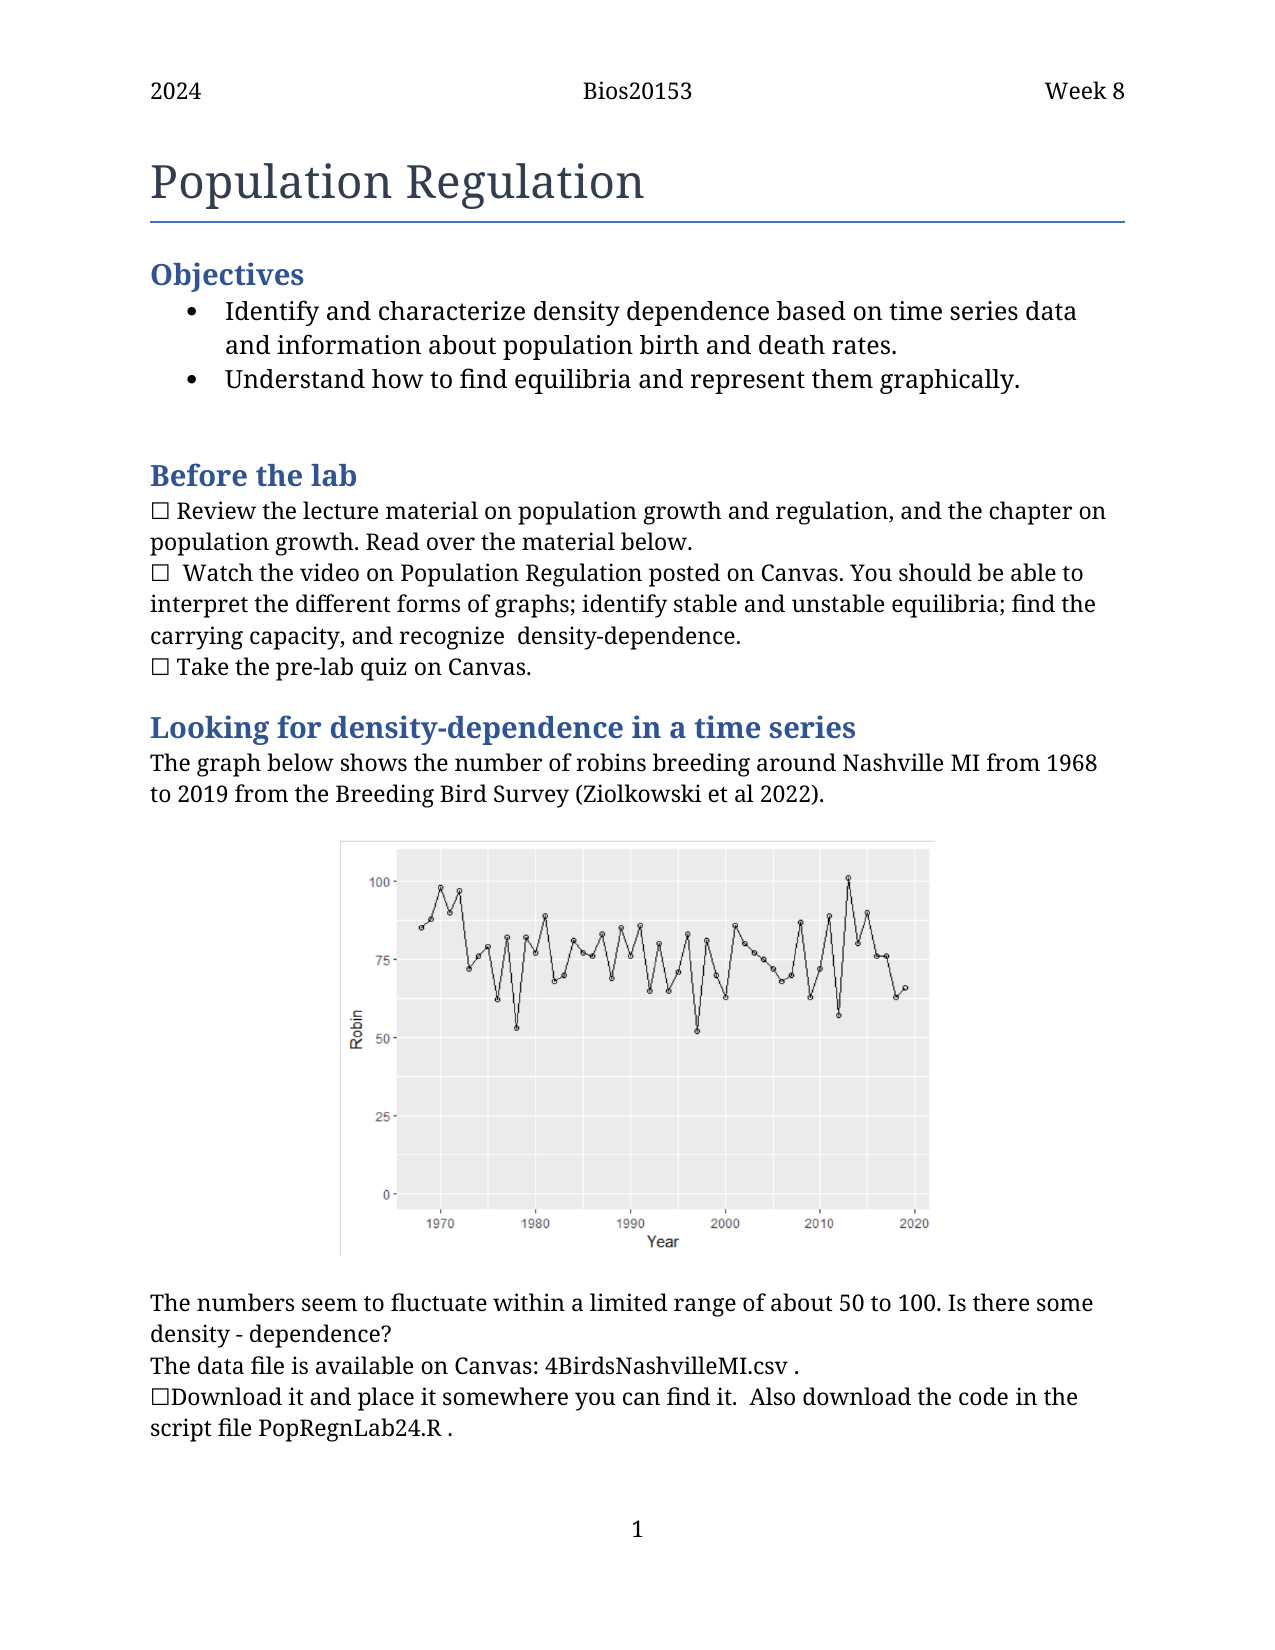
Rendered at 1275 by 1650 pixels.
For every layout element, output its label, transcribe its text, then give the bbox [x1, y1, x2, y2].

subtitle Before the lab [150, 455, 1125, 495]
text Download it and place it somewhere you can find it. Also download the code in the script file PopRegnLab24.R . [150, 1381, 1125, 1443]
picture [339, 840, 936, 1256]
subtitle Looking for density-dependence in a time series [150, 707, 1125, 747]
text The data file is available on Canvas: 4BirdsNashvilleMI.csv . [150, 1349, 1125, 1381]
text The graph below shows the number of robins breeding around Nashville MI from 1968 to 2019 from the Breeding Bird Survey (Ziolkowski et al 2022). [150, 747, 1125, 809]
text Take the pre-lab quiz on Canvas. [150, 651, 1125, 682]
list Identify and characterize density dependence based on time series data and information about population birth and death rates. [187, 294, 1125, 362]
text Review the lecture material on population growth and regulation, and the chapter on population growth. Read over the material below. [150, 495, 1125, 557]
title Population Regulation [150, 150, 1125, 221]
list Understand how to find equilibria and represent them graphically. [187, 362, 1125, 396]
text Watch the video on Population Regulation posted on Canvas. You should be able to interpret the different forms of graphs; identify stable and unstable equilibria; find the carrying capacity, and recognize density-dependence. [150, 557, 1125, 651]
text The numbers seem to fluctuate within a limited range of about 50 to 100. Is there some density - dependence? [150, 1287, 1125, 1349]
subtitle Objectives [150, 254, 1125, 294]
